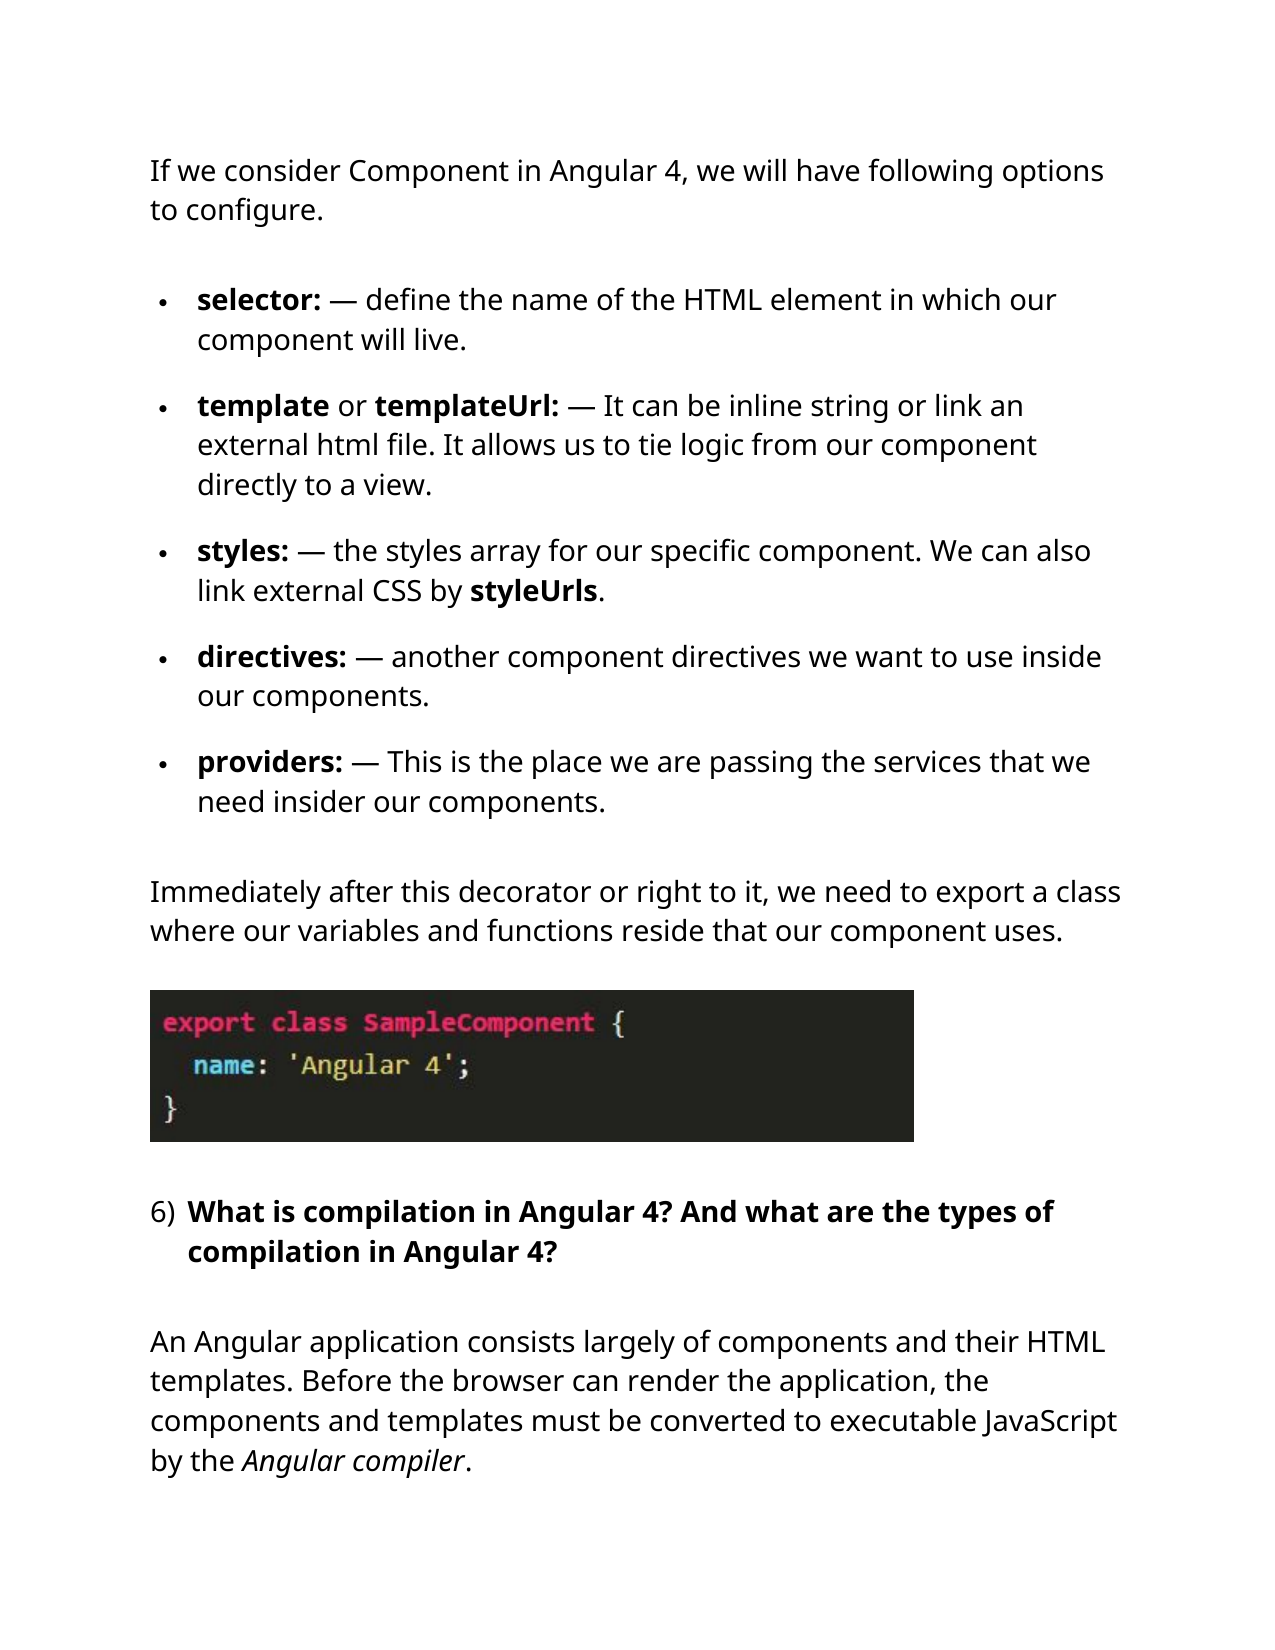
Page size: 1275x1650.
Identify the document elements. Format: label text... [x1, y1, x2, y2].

list selector: — define the name of the HTML element in which our component will live. [159, 279, 1125, 359]
text Immediately after this decorator or right to it, we need to export a class where our variables and functions reside that our component uses. [150, 871, 1125, 950]
list What is compilation in Angular 4? And what are the types of compilation in Angular 4? [150, 1192, 1125, 1271]
text An Angular application consists largely of components and their HTML templates. Before the browser can render the application, the components and templates must be converted to executable JavaScript by the Angular compiler. [150, 1321, 1125, 1480]
text If we consider Component in Angular 4, we will have following options to configure. [150, 150, 1125, 229]
list template or templateUrl: — It can be inline string or link an external html file. It allows us to tie logic from our component directly to a view. [159, 385, 1125, 504]
list providers: — This is the place we are passing the services that we need insider our components. [159, 742, 1125, 821]
list styles: — the styles array for our specific component. We can also link external CSS by styleUrls. [159, 530, 1125, 610]
list directives: — another component directives we want to use inside our components. [159, 636, 1125, 715]
picture [150, 990, 914, 1142]
